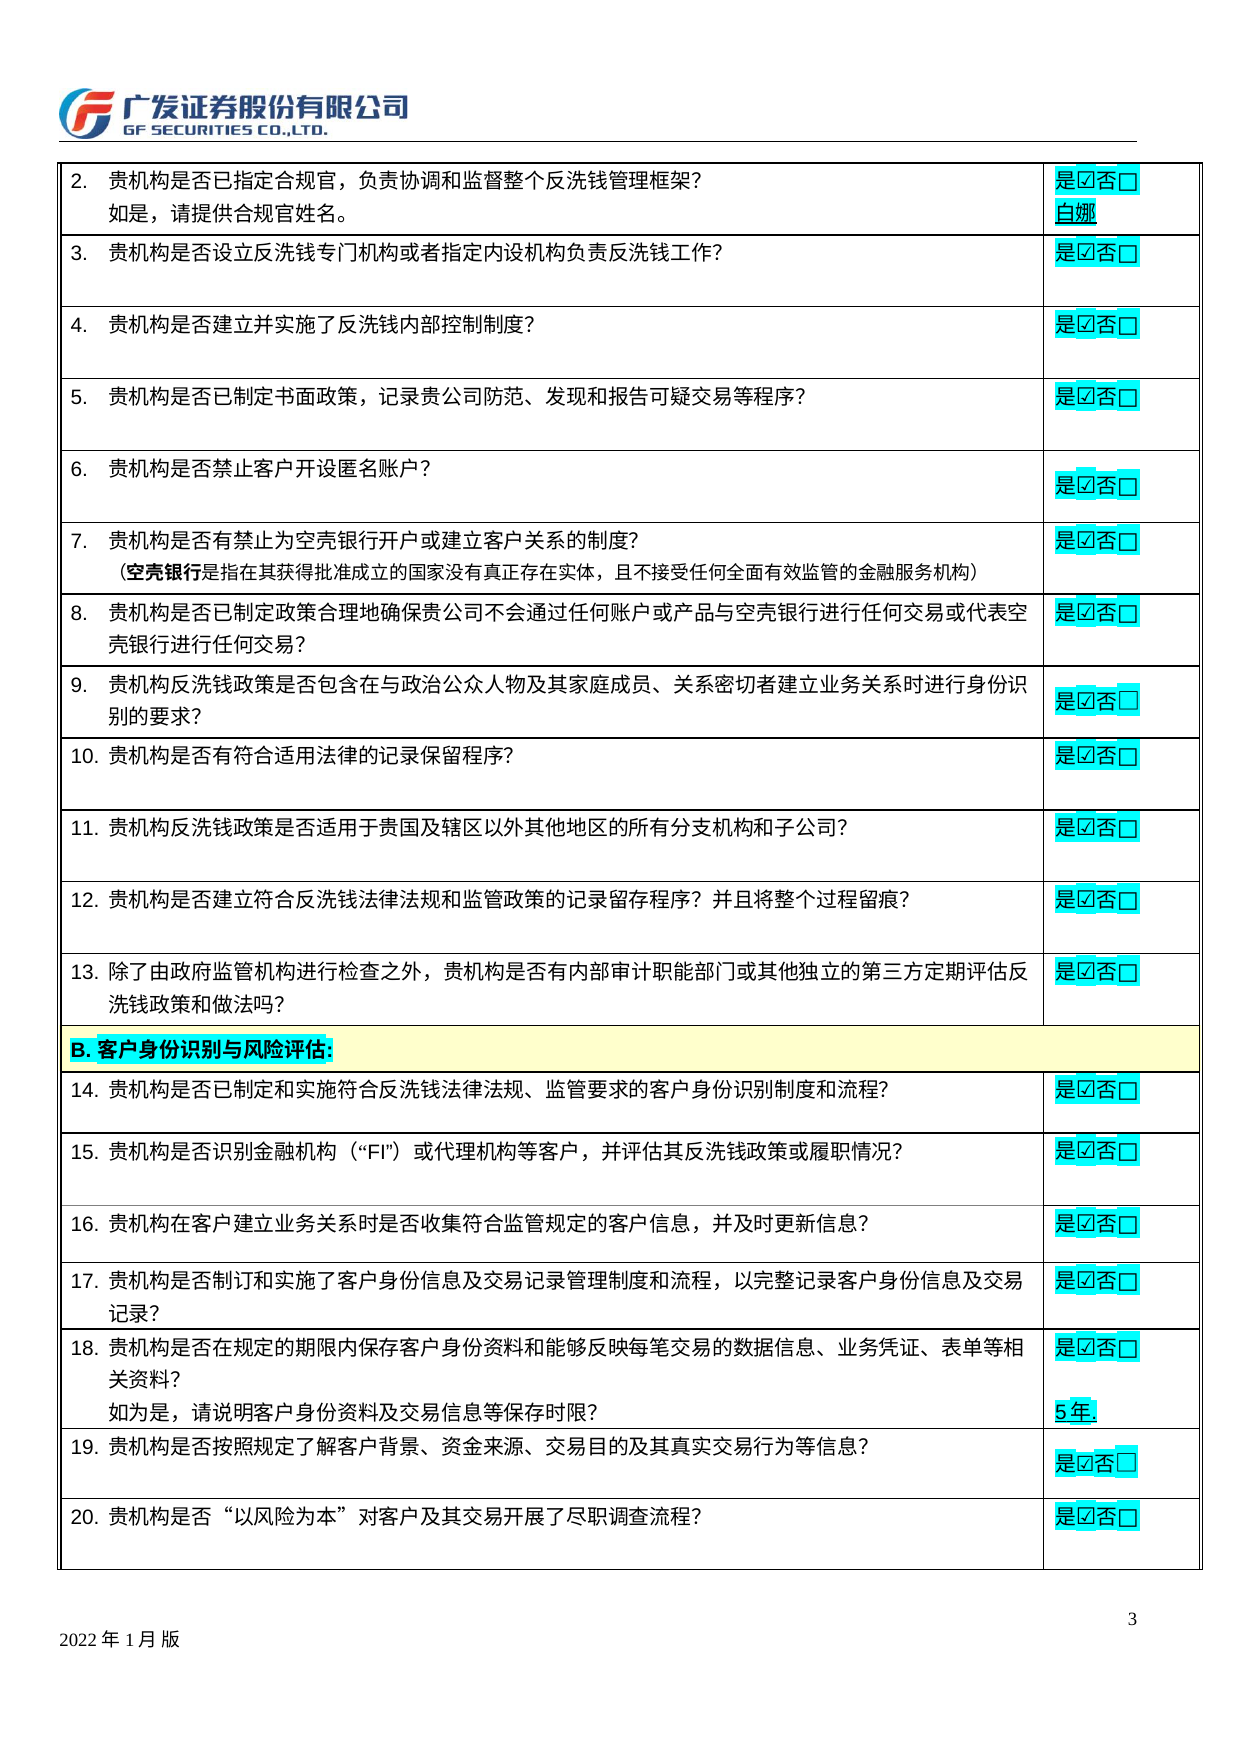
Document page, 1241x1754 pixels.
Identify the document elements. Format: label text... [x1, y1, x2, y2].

table_cell 贵机构是否设立反洗钱专门机构或者指定内设机构负责反洗钱工作？ [62, 236, 1043, 306]
table_cell 贵机构反洗钱政策是否包含在与政治公众人物及其家庭成员、关系密切者建立业务关系时进行身份识别的要求？ [62, 667, 1043, 737]
table_cell 贵机构是否建立符合反洗钱法律法规和监管政策的记录留存程序？并且将整个过程留痕？ [62, 882, 1043, 953]
table_cell 贵机构是否制订和实施了客户身份信息及交易记录管理制度和流程，以完整记录客户身份信息及交易记录？ [62, 1263, 1043, 1328]
table_cell 是☑否□ [1044, 1073, 1199, 1132]
table_cell 贵机构在客户建立业务关系时是否收集符合监管规定的客户信息，并及时更新信息？ [62, 1206, 1043, 1262]
table_cell 是☑否□ 5年. [1044, 1330, 1199, 1427]
table_cell 贵机构是否有符合适用法律的记录保留程序？ [62, 739, 1043, 809]
table_cell 贵机构是否禁止客户开设匿名账户？<0} [62, 451, 1043, 521]
table_cell 贵机构是否建立并实施了反洗钱内部控制制度？ [62, 307, 1043, 378]
table_cell 是☑否□ [1044, 882, 1199, 953]
table_cell 是☑否□ [1044, 1134, 1199, 1204]
table_cell 是☑否□ [1044, 1499, 1199, 1569]
table_cell 是☑否□ [1044, 595, 1199, 665]
table_cell 是☑否□ [1044, 379, 1199, 449]
table_cell 是☑否□ [1044, 236, 1199, 306]
table_cell 贵机构是否按照规定了解客户背景、资金来源、交易目的及其真实交易行为等信息？ [62, 1429, 1043, 1498]
table_cell 贵机构反洗钱政策是否适用于贵国及辖区以外其他地区的所有分支机构和子公司？ [62, 811, 1043, 881]
table_cell 是☑否□ [1044, 523, 1199, 593]
table_cell 是☑否□ [1044, 1429, 1199, 1498]
table_cell 贵机构是否有禁止为空壳银行开户或建立客户关系的制度？ （空壳银行是指在其获得批准成立的国家没有真正存在实体，且不接受任何全面有效监管的金融服务机构） [62, 523, 1043, 593]
table_cell 贵机构是否“以风险为本”对客户及其交易开展了尽职调查流程？ [62, 1499, 1043, 1569]
table_cell 除了由政府监管机构进行检查之外，贵机构是否有内部审计职能部门或其他独立的第三方定期评估反洗钱政策和做法吗？ [62, 954, 1043, 1024]
table_cell 是☑否□ [1044, 451, 1199, 521]
table_cell 是☑否□ [1044, 1263, 1199, 1328]
table_cell 是☑否□ [1044, 739, 1199, 809]
table_cell 贵机构是否在规定的期限内保存客户身份资料和能够反映每笔交易的数据信息、业务凭证、表单等相关资料？ 如为是，请说明客户身份资料及交易信息等保存时限？ [62, 1330, 1043, 1427]
table_cell 贵机构是否已制定书面政策，记录贵公司防范、发现和报告可疑交易等程序？ [62, 379, 1043, 449]
picture [59, 88, 408, 139]
table_cell 贵机构是否已制定和实施符合反洗钱法律法规、监管要求的客户身份识别制度和流程？ [62, 1073, 1043, 1132]
table_cell 是☑否□ [1044, 811, 1199, 881]
table_cell 是☑否□ [1044, 1206, 1199, 1262]
table_cell 是☑否□ [1044, 307, 1199, 378]
table_cell 贵机构是否识别金融机构（“FI”）或代理机构等客户，并评估其反洗钱政策或履职情况？ [62, 1134, 1043, 1204]
table_cell 贵机构是否已指定合规官，负责协调和监督整个反洗钱管理框架？ 如是，请提供合规官姓名。 [62, 164, 1043, 234]
table_cell 是☑否□ 白娜 [1044, 164, 1199, 234]
table_cell 是☑否□ [1044, 954, 1199, 1024]
table_cell 贵机构是否已制定政策合理地确保贵公司不会通过任何账户或产品与空壳银行进行任何交易或代表空壳银行进行任何交易？ [62, 595, 1043, 665]
table_cell 是☑否□ [1044, 667, 1199, 737]
table_cell B. 客户身份识别与风险评估: [62, 1026, 1199, 1071]
